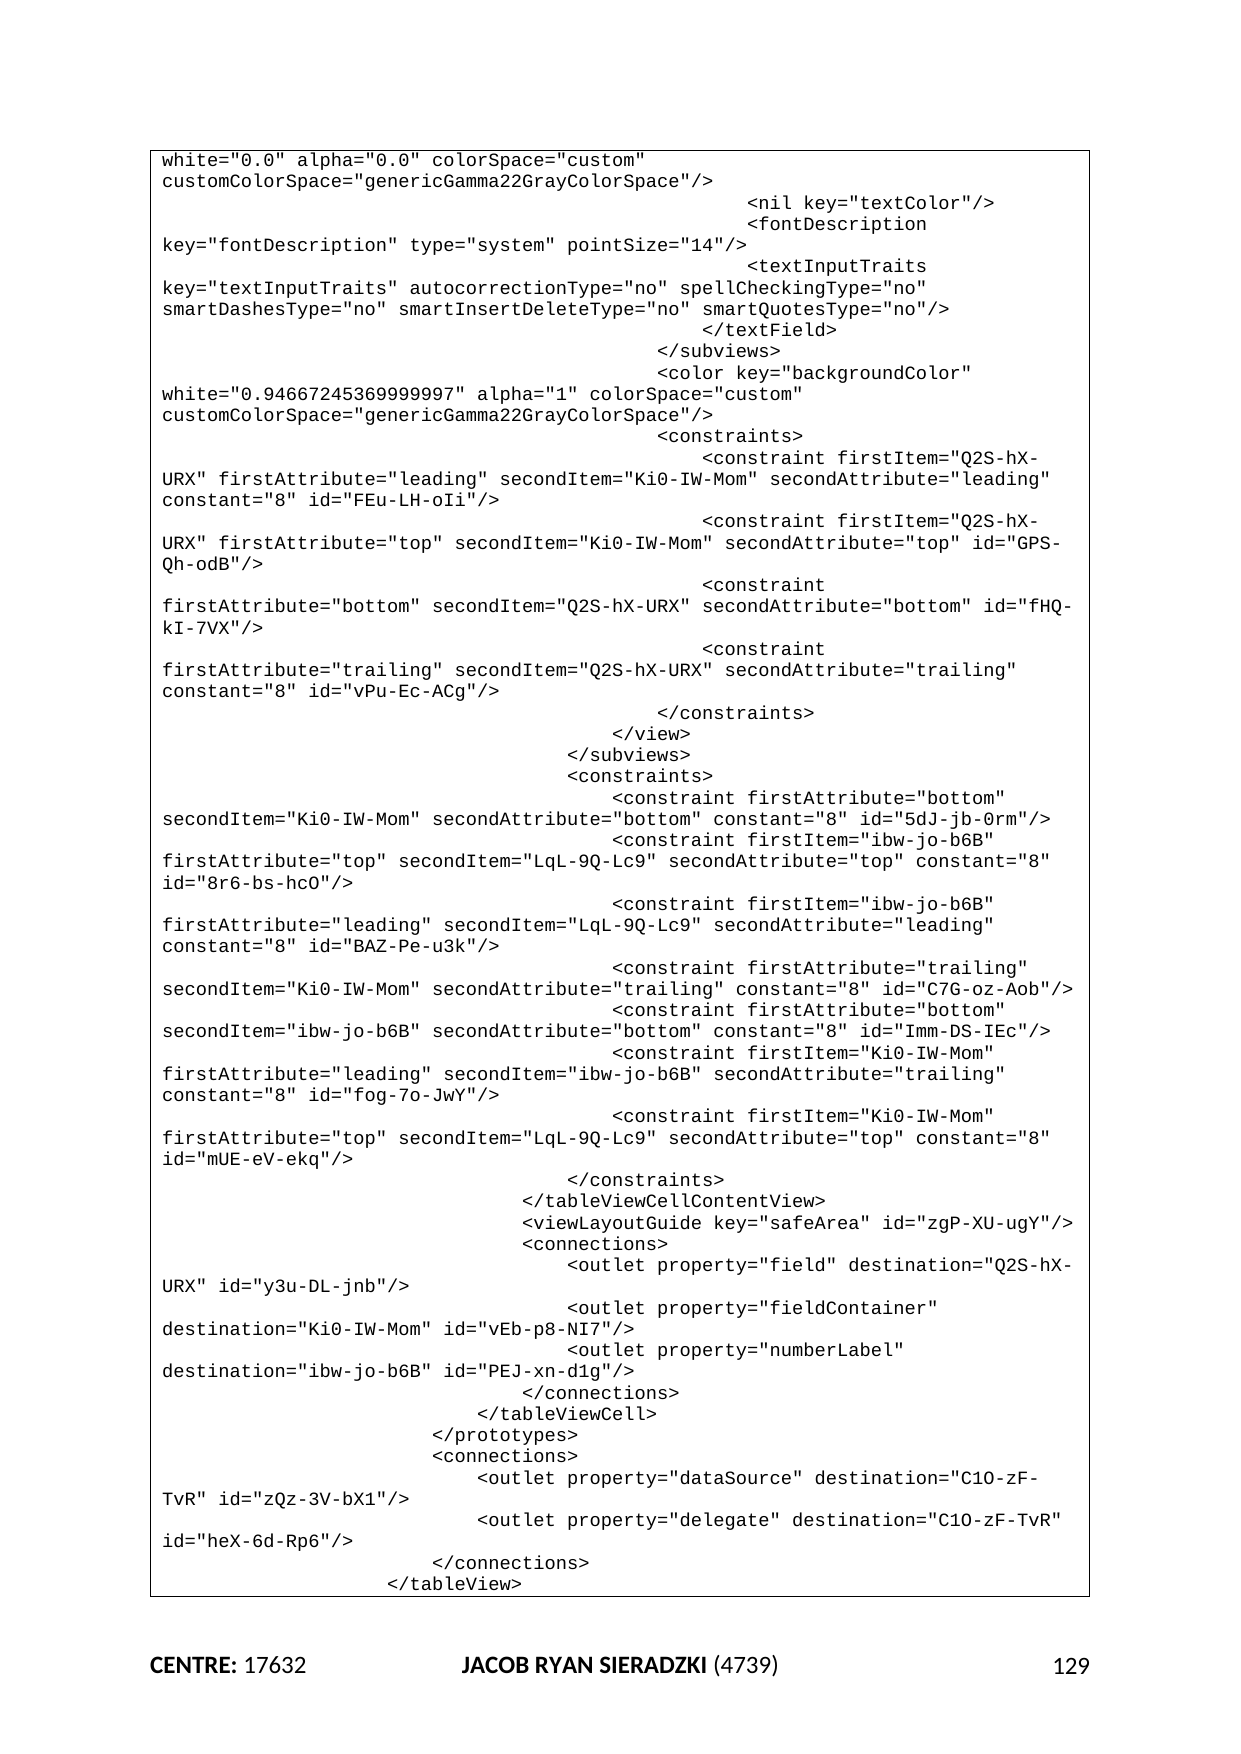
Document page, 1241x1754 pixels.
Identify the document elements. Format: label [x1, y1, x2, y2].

table_cell [151, 151, 1089, 1596]
